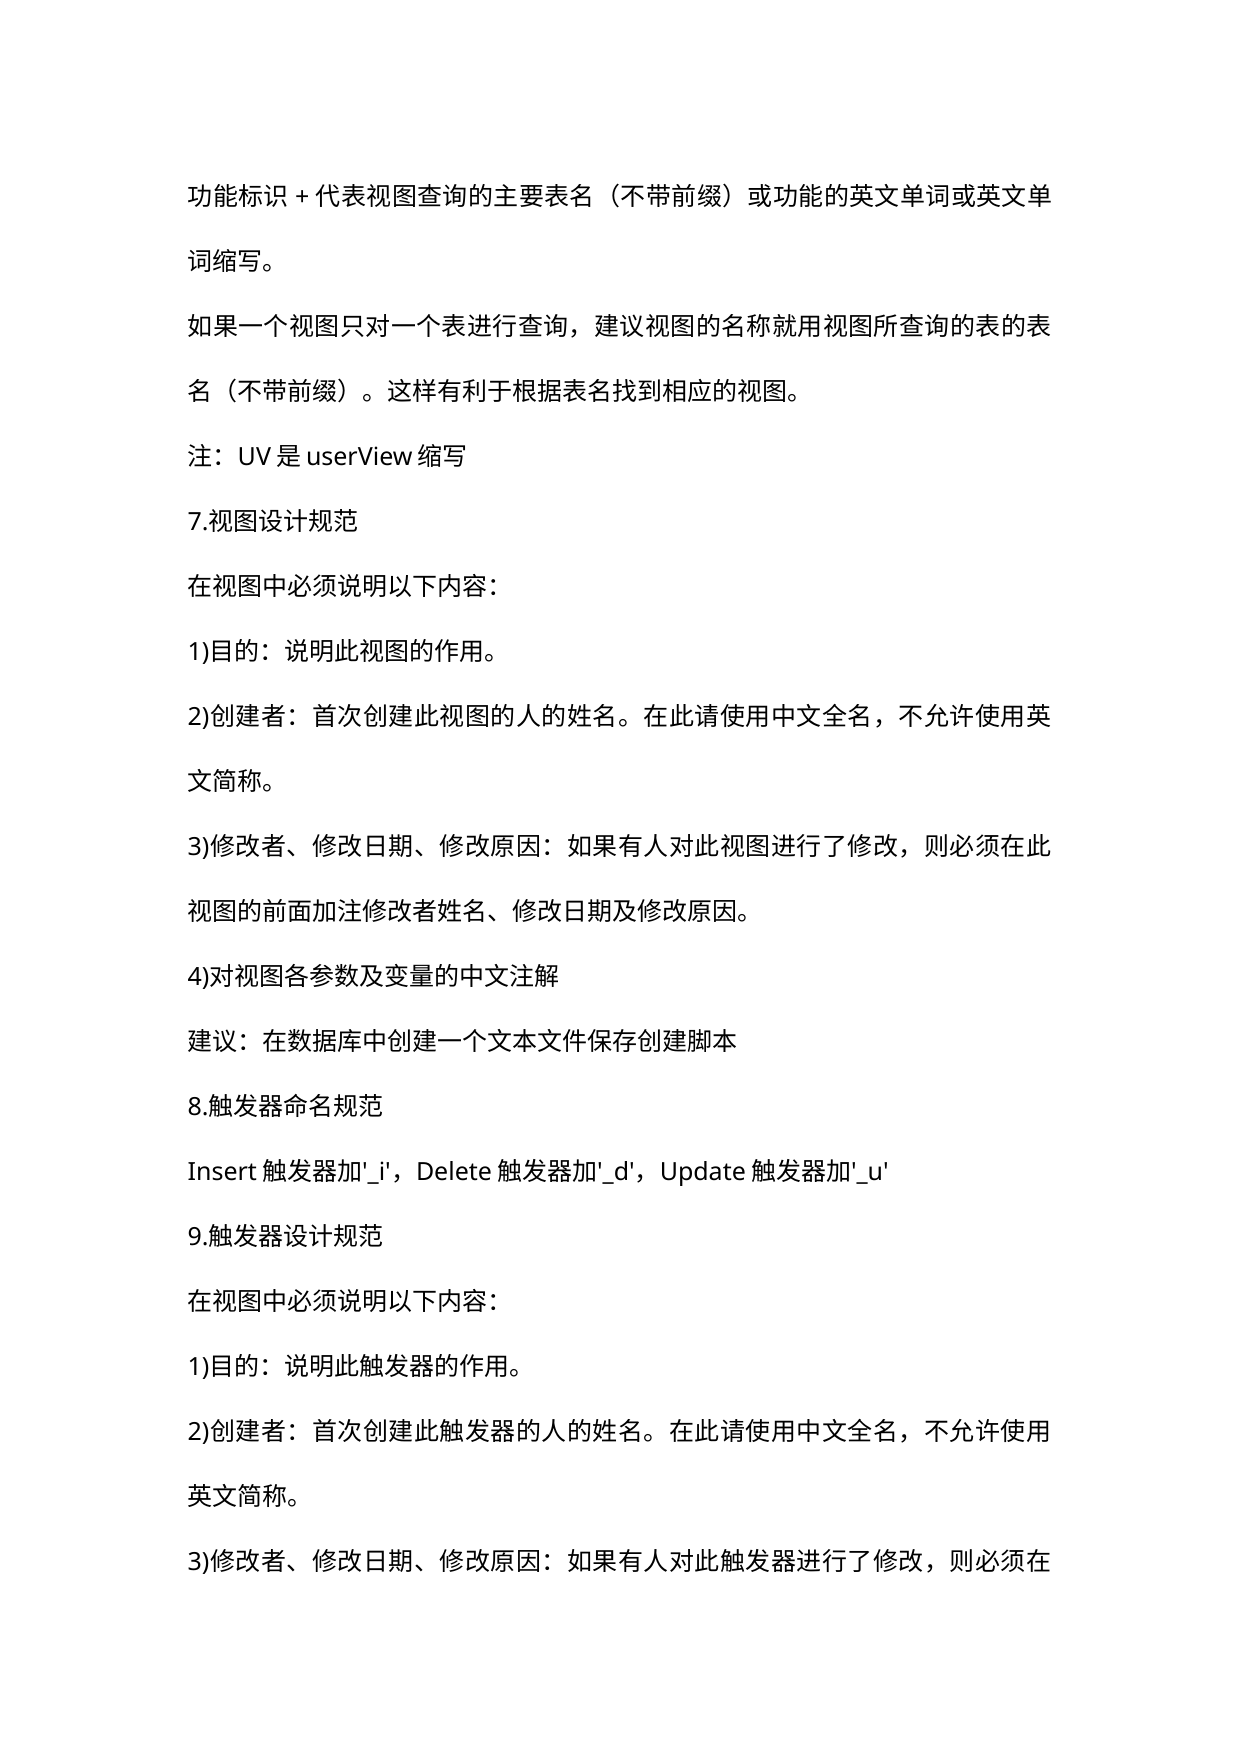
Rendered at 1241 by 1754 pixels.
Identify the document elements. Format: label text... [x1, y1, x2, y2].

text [187, 1527, 1053, 1592]
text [187, 162, 1053, 292]
text 9.触发器设计规范 [187, 1202, 1053, 1267]
text 1)目的：说明此触发器的作用。 [187, 1332, 1053, 1397]
text 4)对视图各参数及变量的中文注解 [187, 942, 1053, 1007]
text 建议：在数据库中创建一个文本文件保存创建脚本 [187, 1007, 1053, 1072]
text 如果一个视图只对一个表进行查询，建议视图的名称就用视图所查询的表的表名（不带前缀）。这样有利于根据表名找到相应的视图。 [187, 292, 1053, 422]
text 在视图中必须说明以下内容： [187, 552, 1053, 617]
text 8.触发器命名规范 [187, 1072, 1053, 1137]
text 1)目的：说明此视图的作用。 [187, 617, 1053, 682]
text 注：UV是userView缩写 [187, 422, 1053, 487]
text 2)创建者：首次创建此触发器的人的姓名。在此请使用中文全名，不允许使用英文简称。 [187, 1397, 1053, 1527]
text 3)修改者、修改日期、修改原因：如果有人对此视图进行了修改，则必须在此视图的前面加注修改者姓名、修改日期及修改原因。 [187, 812, 1053, 942]
text 2)创建者：首次创建此视图的人的姓名。在此请使用中文全名，不允许使用英文简称。 [187, 682, 1053, 812]
text 7.视图设计规范 [187, 487, 1053, 552]
text 在视图中必须说明以下内容： [187, 1267, 1053, 1332]
text Insert触发器加'_i'，Delete触发器加'_d'，Update触发器加'_u' [187, 1137, 1053, 1202]
